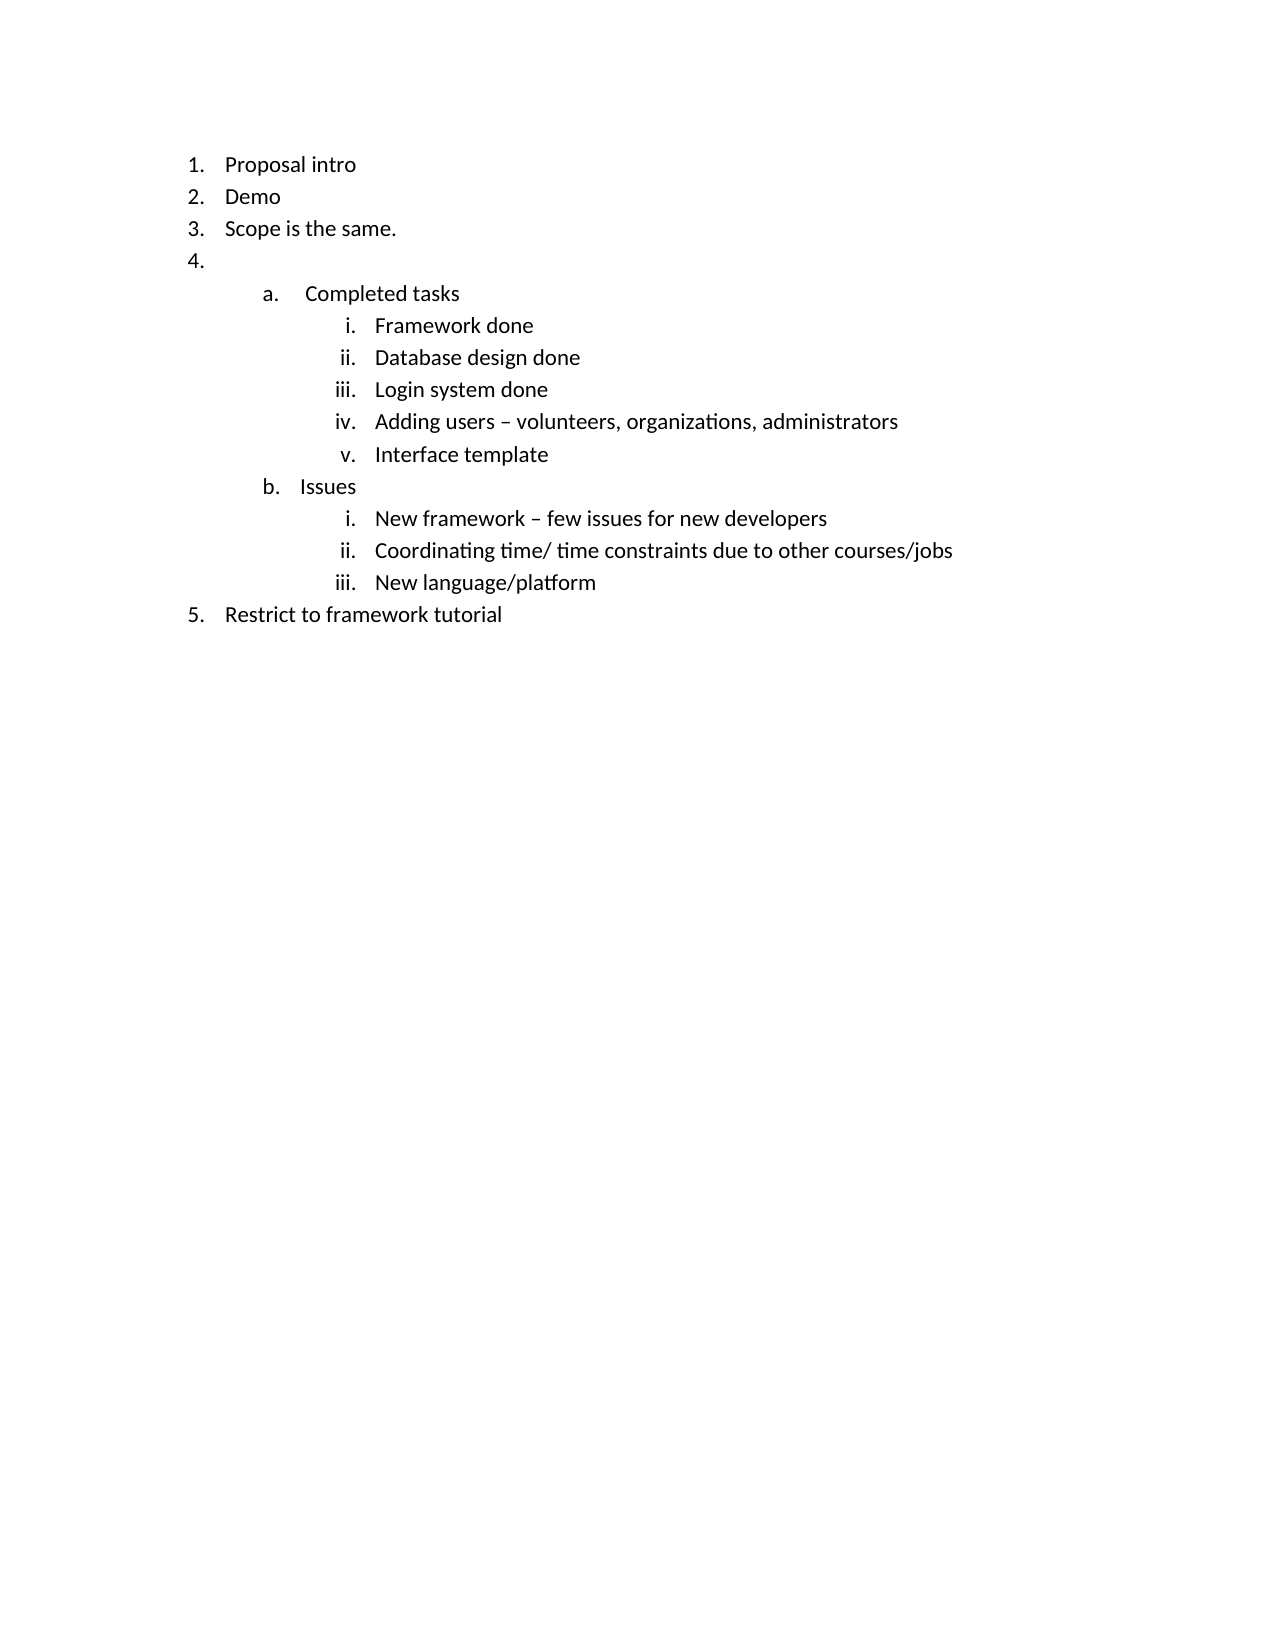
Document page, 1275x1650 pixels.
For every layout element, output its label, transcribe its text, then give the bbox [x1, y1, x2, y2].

list Database design done [356, 343, 1125, 371]
list Framework done [356, 311, 1125, 339]
list Scope is the same. [187, 214, 1125, 242]
list Login system done [356, 375, 1125, 403]
list Proposal intro [187, 150, 1125, 178]
list Demo [187, 182, 1125, 210]
list Completed tasks [262, 279, 1125, 307]
list Interface template [356, 440, 1125, 468]
list New language/platform [356, 568, 1125, 596]
list Issues [262, 472, 1125, 500]
list Restrict to framework tutorial [187, 601, 1125, 629]
list New framework – few issues for new developers [356, 504, 1125, 532]
list Coordinating time/ time constraints due to other courses/jobs [356, 536, 1125, 564]
list Adding users – volunteers, organizations, administrators [356, 407, 1125, 436]
